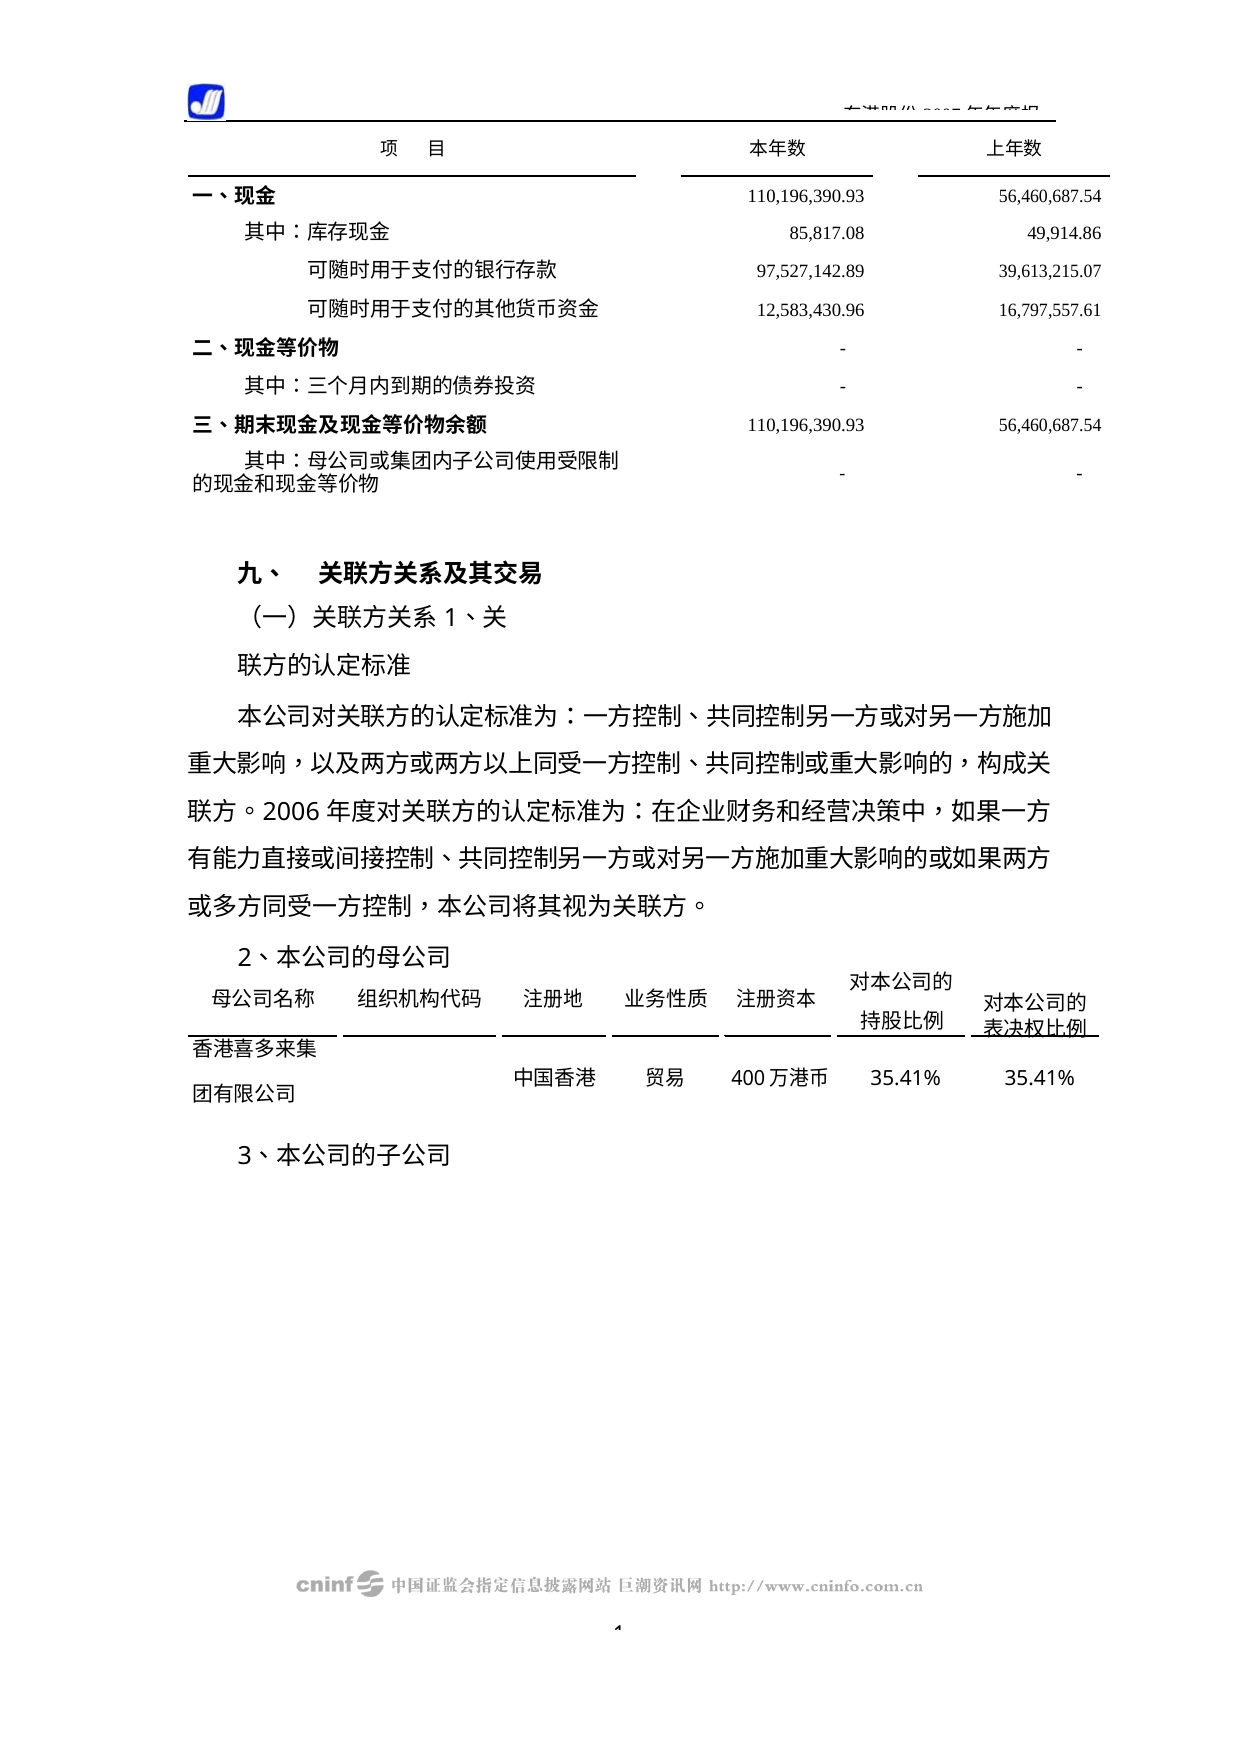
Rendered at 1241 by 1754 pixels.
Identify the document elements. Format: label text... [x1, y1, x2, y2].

text 母公司名称 组织机构代码 注册地 业务性质 注册资本 对本公司的 [211, 980, 955, 1013]
text 3、本公司的子公司 [237, 1137, 1121, 1171]
text （一）关联方关系 1、关联方的认定标准 [237, 600, 528, 682]
picture [188, 1554, 1053, 1612]
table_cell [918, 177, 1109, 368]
text 团有限公司 中国香港 贸易 400万港币 35.41% 35.41% [192, 1060, 1121, 1092]
text 对本公司的 表决权比例 [983, 990, 1090, 1041]
text 的现金和现金等价物 [192, 474, 1121, 495]
text 持股比例 [173, 1013, 943, 1033]
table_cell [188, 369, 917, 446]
text 本公司对关联方的认定标准为：一方控制、共同控制另一方或对另一方施加 重大影响，以及两方或两方以上同受一方控制、共同控制或重大影响的，构成关 联方。2006 年度对关联方的认定标准为：在企业财务和经营决策中，如果一方 有能力直接或间接控制、共同控制另一方或对另一方施加重大影响的或如果两方 或多方同受一方控制，本公司将其视为关联方。 [187, 698, 1054, 923]
text 2、本公司的母公司 [237, 939, 1121, 973]
text 其中：母公司或集团内子公司使用受限制 - - [244, 446, 1121, 474]
picture [187, 83, 226, 121]
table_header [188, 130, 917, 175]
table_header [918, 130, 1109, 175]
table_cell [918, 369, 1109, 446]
subtitle 九、 关联方关系及其交易 [237, 551, 1121, 590]
text 香港喜多来集 [192, 1041, 1121, 1060]
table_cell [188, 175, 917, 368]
